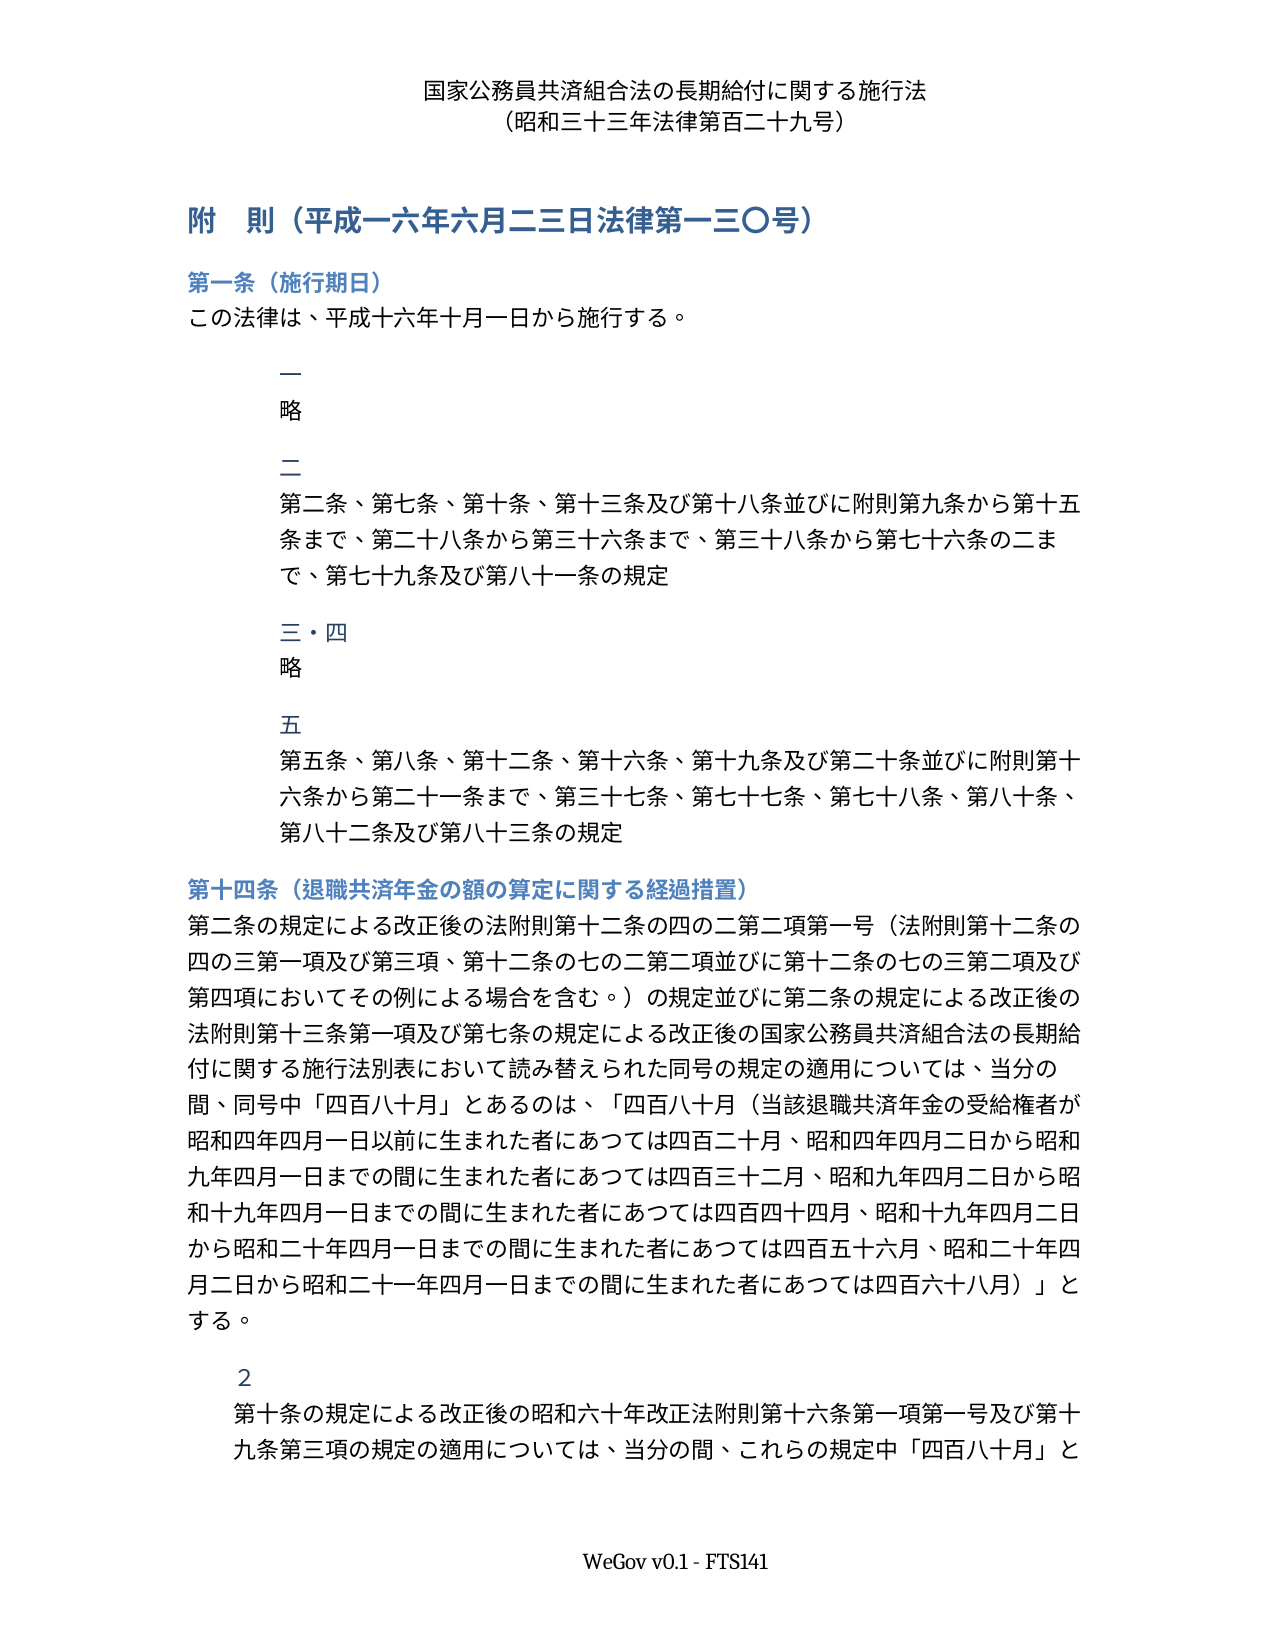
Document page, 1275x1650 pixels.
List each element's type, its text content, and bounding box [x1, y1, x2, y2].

subtitle 二 [279, 452, 1087, 483]
subtitle 一 [279, 359, 1087, 390]
text 第五条、第八条、第十二条、第十六条、第十九条及び第二十条並びに附則第十六条から第二十一条まで、第三十七条、第七十七条、第七十八条、第八十条、第八十二条及び第八十三条の規定 [279, 745, 1087, 848]
subtitle 五 [279, 709, 1087, 740]
text 略 [279, 652, 1087, 684]
subtitle 第一条（施行期日） [187, 266, 1087, 298]
subtitle 附 則（平成一六年六月二三日法律第一三〇号） [187, 200, 1087, 240]
text 第二条の規定による改正後の法附則第十二条の四の二第二項第一号（法附則第十二条の四の三第一項及び第三項、第十二条の七の二第二項並びに第十二条の七の三第二項及び第四項においてその例による場合を含む。）の規定並びに第二条の規定による改正後の法附則第十三条第一項及び第七条の規定による改正後の国家公務員共済組合法の長期給付に関する施行法別表において読み替えられた同号の規定の適用については、当分の間、同号中「四百八十月」とあるのは、「四百八十月（当該退職共済年金の受給権者が昭和四年四月一日以前に生まれた者にあつては四百二十月、昭和四年四月二日から昭和九年四月一日までの間に生まれた者にあつては四百三十二月、昭和九年四月二日から昭和十九年四月一日までの間に生まれた者にあつては四百四十四月、昭和十九年四月二日から昭和二十年四月一日までの間に生まれた者にあつては四百五十六月、昭和二十年四月二日から昭和二十一年四月一日までの間に生まれた者にあつては四百六十八月）」とする。 [187, 910, 1087, 1336]
subtitle 三・四 [279, 616, 1087, 648]
text この法律は、平成十六年十月一日から施行する。 [187, 302, 1087, 334]
subtitle 第十四条（退職共済年金の額の算定に関する経過措置） [187, 874, 1087, 905]
text 略 [279, 395, 1087, 426]
text 第二条、第七条、第十条、第十三条及び第十八条並びに附則第九条から第十五条まで、第二十八条から第三十六条まで、第三十八条から第七十六条の二まで、第七十九条及び第八十一条の規定 [279, 488, 1087, 591]
subtitle ２ [233, 1362, 1087, 1393]
